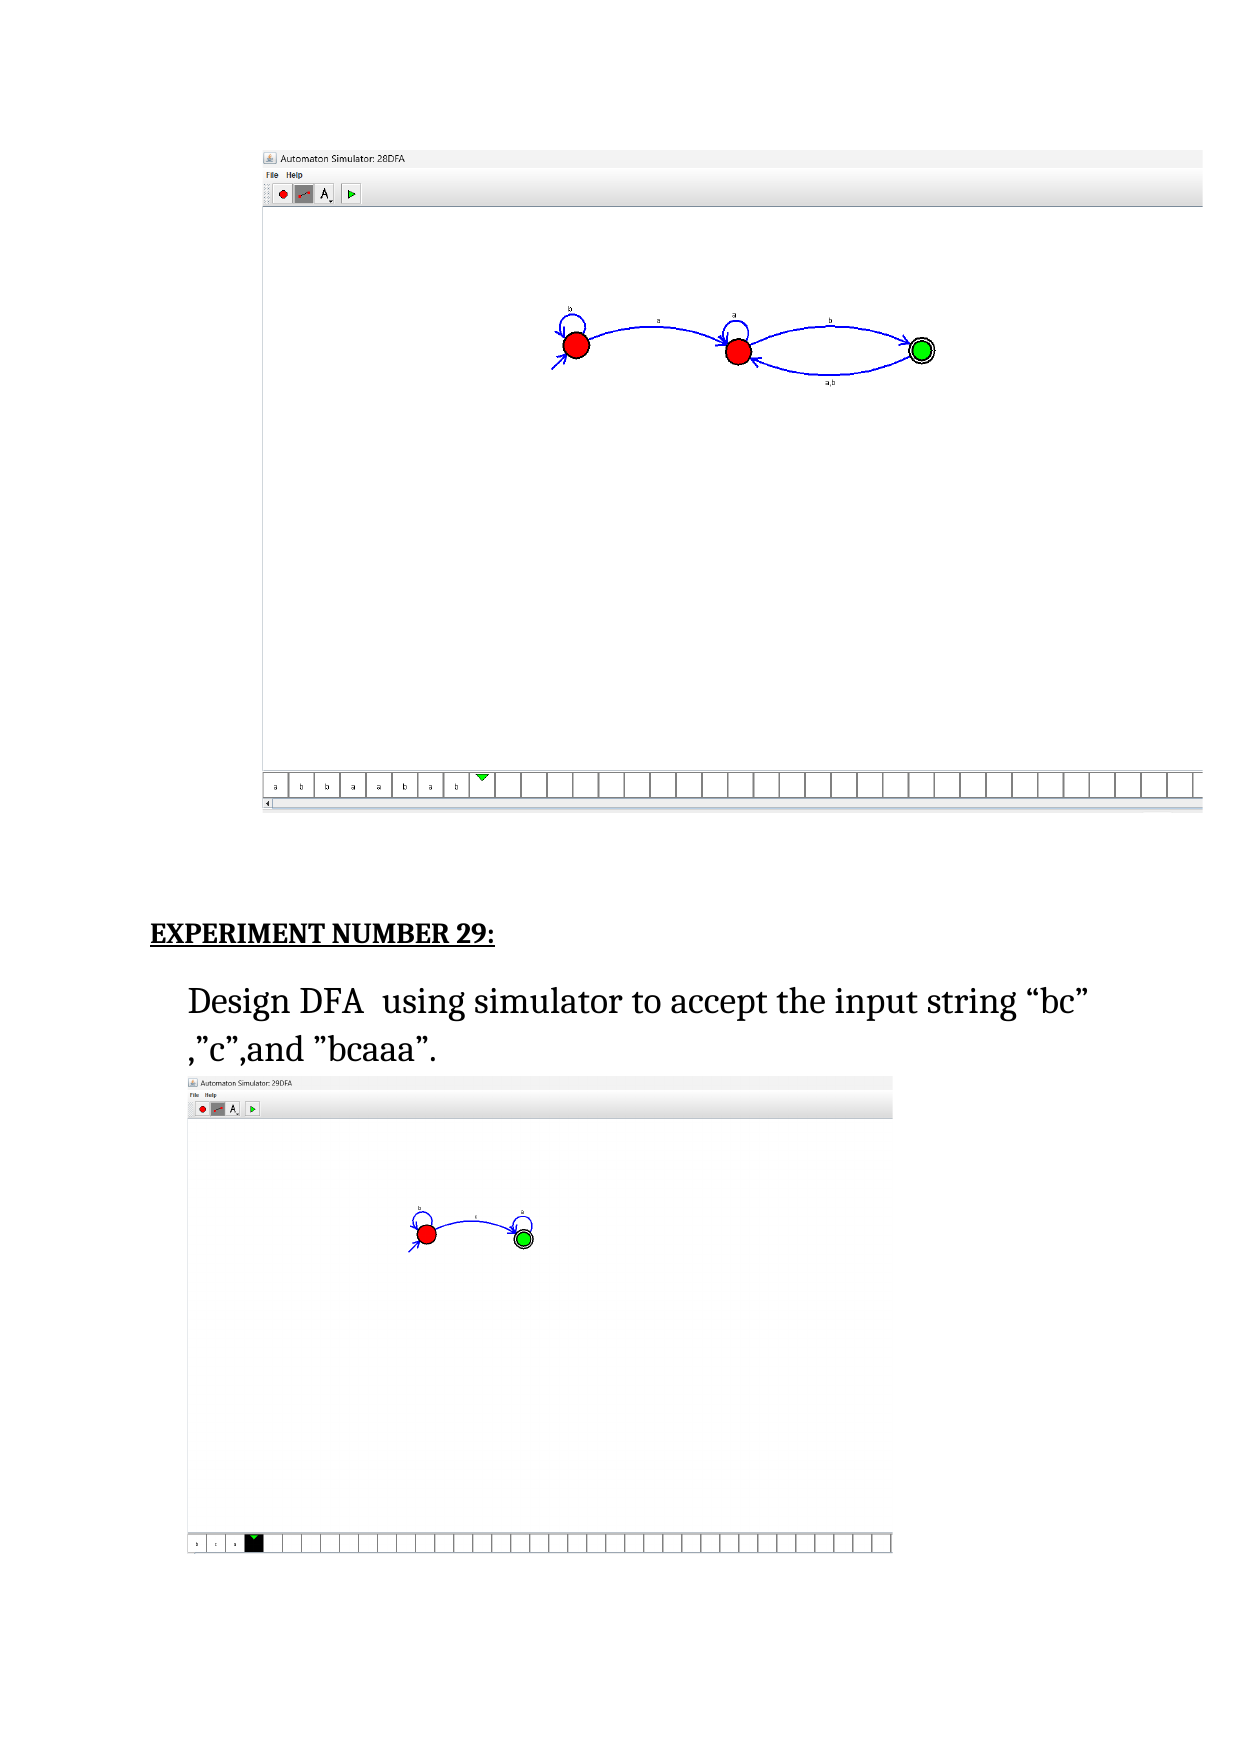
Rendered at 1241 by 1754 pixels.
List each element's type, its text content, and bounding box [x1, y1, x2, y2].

text EXPERIMENT NUMBER 29: [150, 917, 1090, 951]
text Design DFA using simulator to accept the input string “bc” ,”c”,and ”bcaaa”. [187, 979, 1090, 1071]
picture [187, 1076, 893, 1554]
picture [262, 150, 1203, 813]
